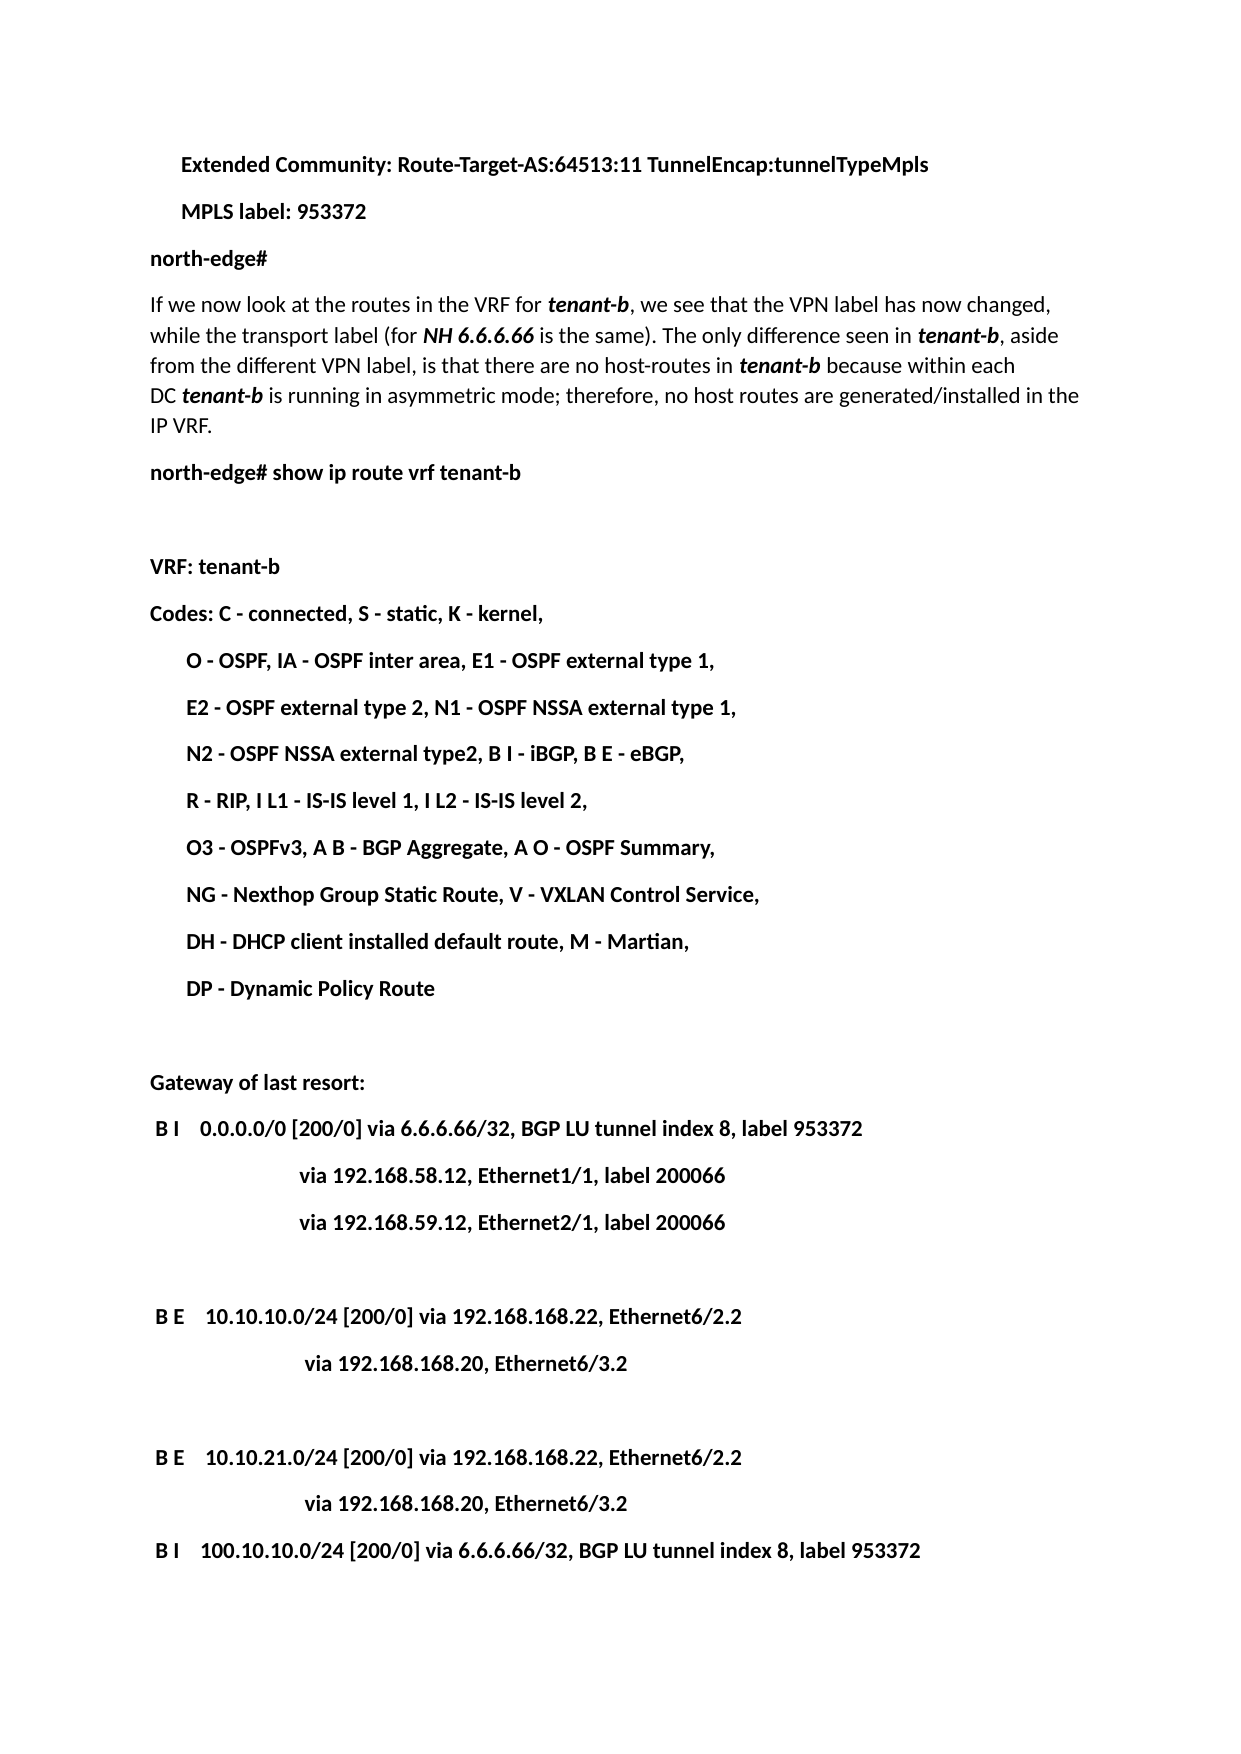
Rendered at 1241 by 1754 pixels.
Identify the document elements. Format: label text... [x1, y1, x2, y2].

text via 192.168.168.20, Ethernet6/3.2 [150, 1489, 1090, 1518]
text R - RIP, I L1 - IS-IS level 1, I L2 - IS-IS level 2, [150, 786, 1090, 814]
text If we now look at the routes in the VRF for tenant-b, we see that the VPN label has now changed, while the transport label (for NH 6.6.6.66 is the same). The only difference seen in tenant-b, aside from the different VPN label, is that there are no host-routes in tenant-b because within each DC tenant-b is running in asymmetric mode; therefore, no host routes are generated/installed in the IP VRF. [150, 291, 1090, 439]
text MPLS label: 953372 [150, 197, 1090, 225]
text Extended Community: Route-Target-AS:64513:11 TunnelEncap:tunnelTypeMpls [150, 150, 1090, 178]
text N2 - OSPF NSSA external type2, B I - iBGP, B E - eBGP, [150, 739, 1090, 768]
text DH - DHCP client installed default route, M - Martian, [150, 927, 1090, 955]
text VRF: tenant-b [150, 552, 1090, 580]
text north-edge# show ip route vrf tenant-b [150, 458, 1090, 486]
text via 192.168.168.20, Ethernet6/3.2 [150, 1349, 1090, 1377]
text B E 10.10.21.0/24 [200/0] via 192.168.168.22, Ethernet6/2.2 [150, 1443, 1090, 1471]
text B I 100.10.10.0/24 [200/0] via 6.6.6.66/32, BGP LU tunnel index 8, label 953372 [150, 1536, 1090, 1564]
text via 192.168.59.12, Ethernet2/1, label 200066 [150, 1208, 1090, 1236]
text NG - Nexthop Group Static Route, V - VXLAN Control Service, [150, 880, 1090, 908]
text north-edge# [150, 244, 1090, 272]
text E2 - OSPF external type 2, N1 - OSPF NSSA external type 1, [150, 693, 1090, 721]
text DP - Dynamic Policy Route [150, 974, 1090, 1002]
text Gateway of last resort: [150, 1068, 1090, 1096]
text O - OSPF, IA - OSPF inter area, E1 - OSPF external type 1, [150, 646, 1090, 674]
text O3 - OSPFv3, A B - BGP Aggregate, A O - OSPF Summary, [150, 833, 1090, 861]
text via 192.168.58.12, Ethernet1/1, label 200066 [150, 1161, 1090, 1189]
text B E 10.10.10.0/24 [200/0] via 192.168.168.22, Ethernet6/2.2 [150, 1302, 1090, 1330]
text Codes: C - connected, S - static, K - kernel, [150, 599, 1090, 627]
text B I 0.0.0.0/0 [200/0] via 6.6.6.66/32, BGP LU tunnel index 8, label 953372 [150, 1114, 1090, 1143]
